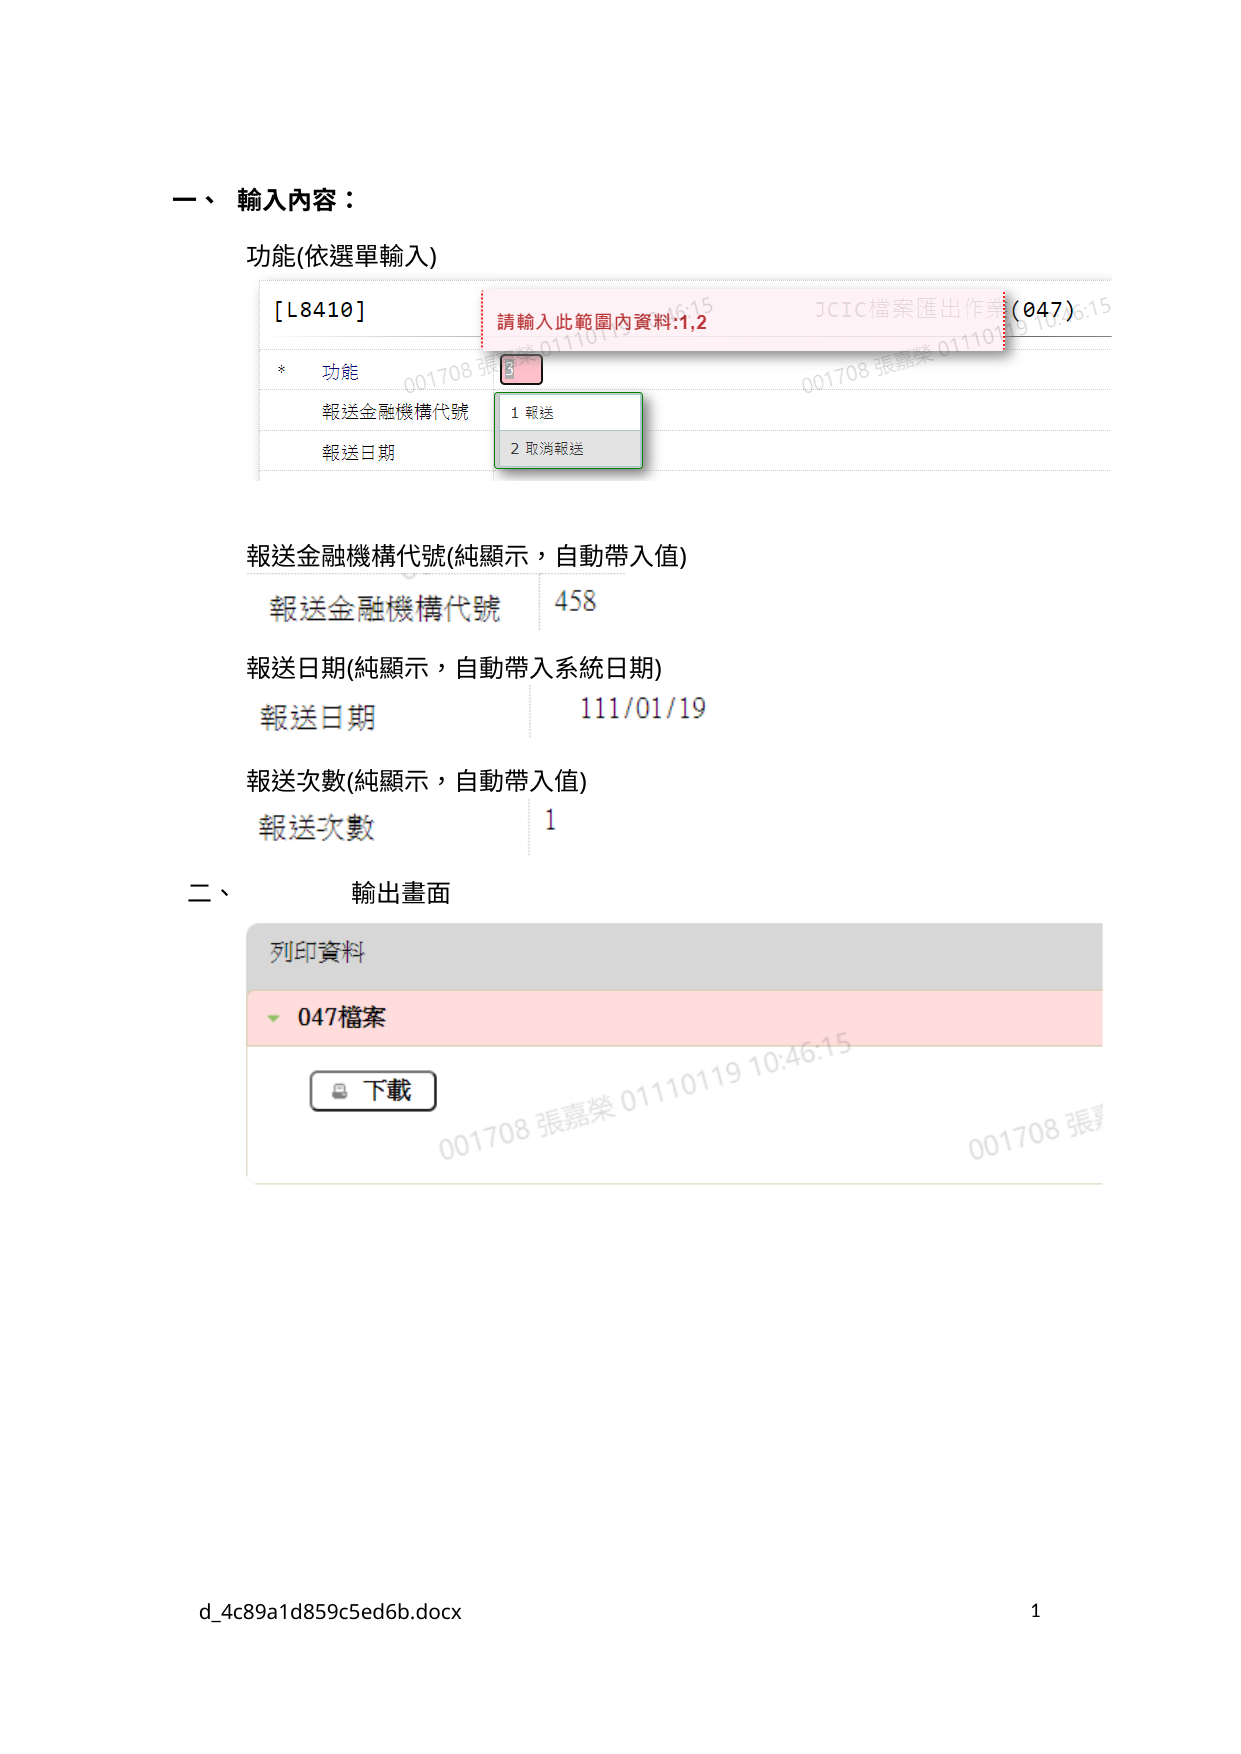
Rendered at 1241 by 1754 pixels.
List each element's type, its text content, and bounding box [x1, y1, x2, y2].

picture [246, 798, 621, 857]
list 報送日期(純顯示，自動帶入系統日期) [247, 648, 1053, 686]
picture [246, 573, 625, 630]
list 輸出畫面 [187, 873, 1053, 911]
list 報送金融機構代號(純顯示，自動帶入值) [247, 536, 1053, 573]
list 報送次數(純顯示，自動帶入值) [247, 761, 1053, 798]
list 功能(依選單輸入) [247, 236, 1053, 273]
subtitle 輸入內容： [173, 179, 1053, 217]
picture [237, 910, 1103, 1198]
picture [246, 685, 730, 739]
picture [246, 273, 1112, 481]
